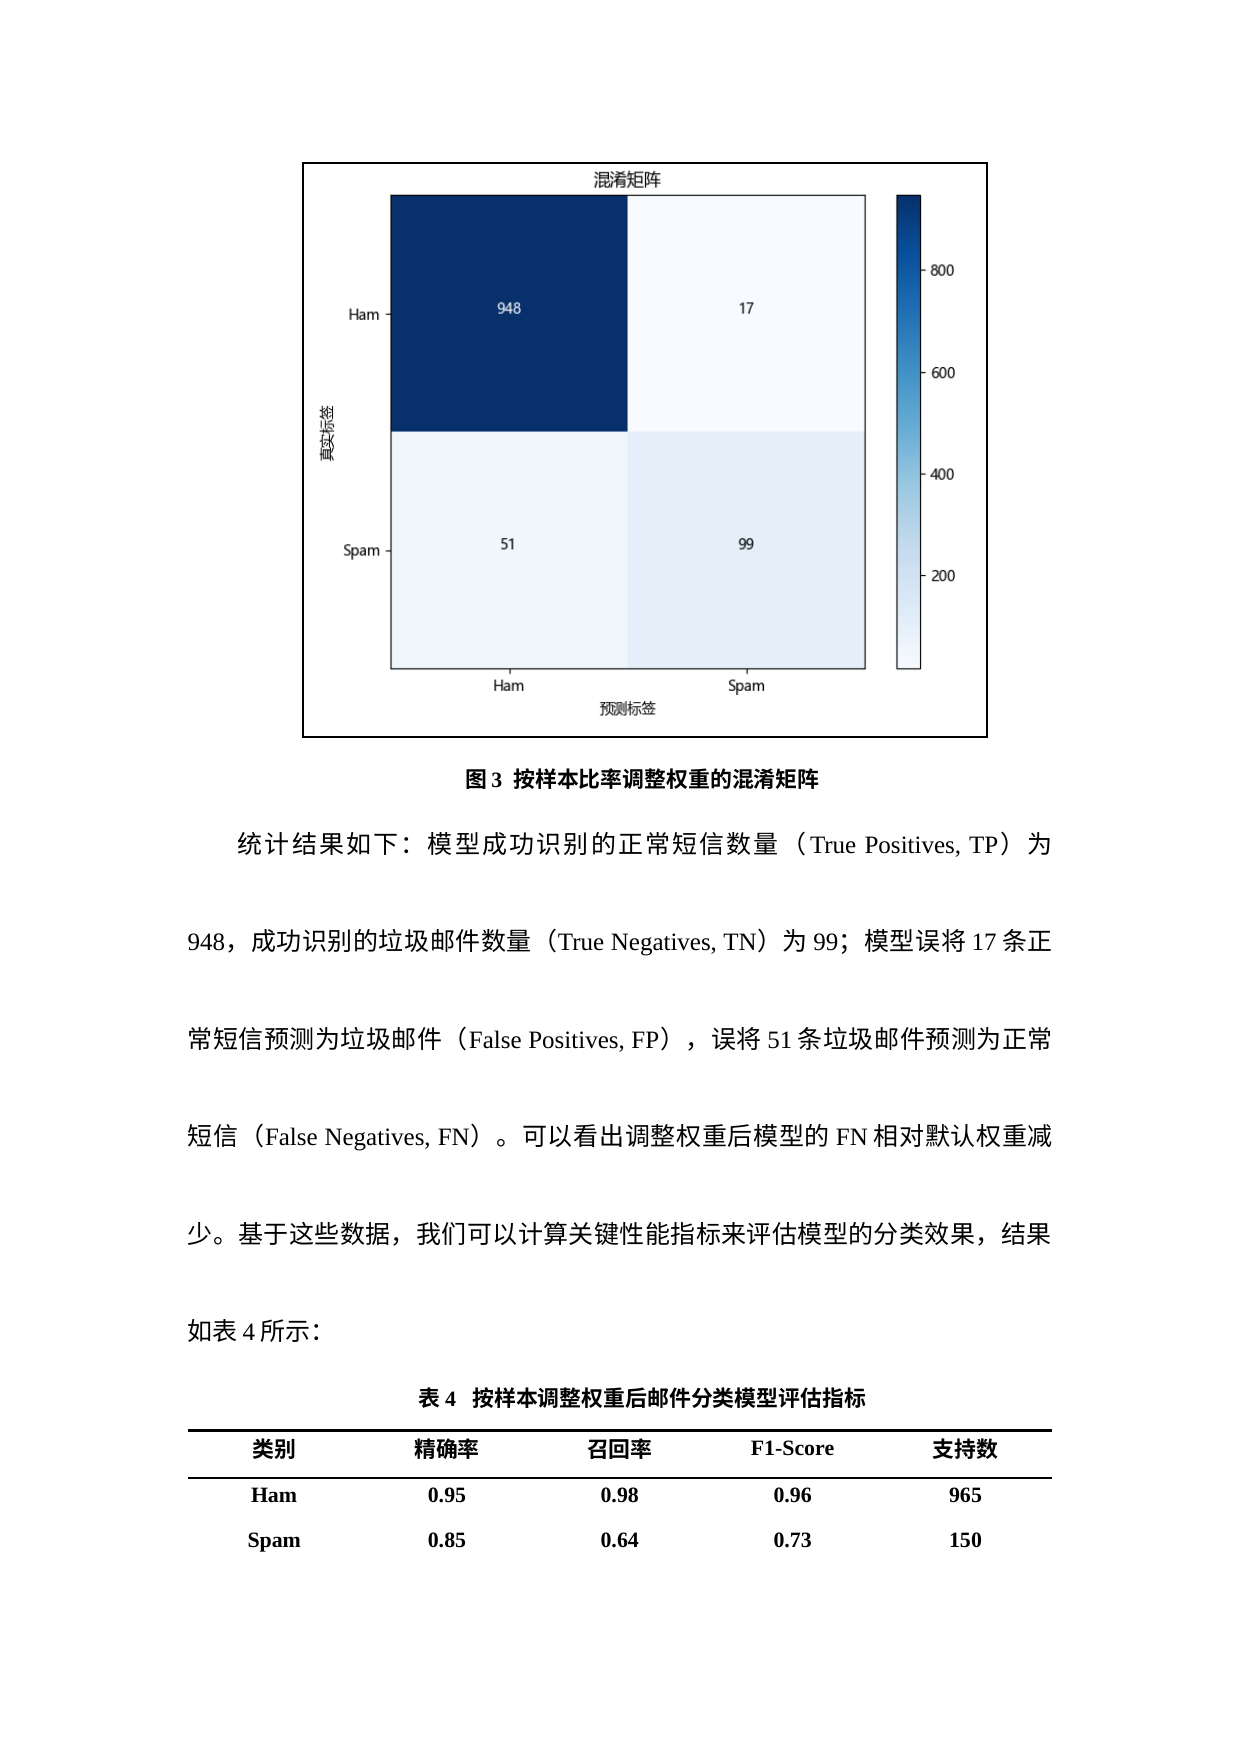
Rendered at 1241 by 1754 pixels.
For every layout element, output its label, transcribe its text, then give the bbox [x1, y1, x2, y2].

table_cell 0.85 [360, 1524, 533, 1569]
table_cell 150 [879, 1524, 1052, 1569]
table_cell 965 [879, 1479, 1052, 1524]
table_header 召回率 [533, 1432, 706, 1477]
text 表4 按样本调整权重后邮件分类模型评估指标 [187, 1380, 1053, 1413]
table_cell 0.64 [533, 1524, 706, 1569]
table_cell 0.98 [533, 1479, 706, 1524]
table_cell 0.95 [360, 1479, 533, 1524]
table_cell 0.96 [706, 1479, 879, 1524]
table_header 精确率 [360, 1432, 533, 1477]
table_cell Ham [188, 1479, 360, 1524]
text 统计结果如下：模型成功识别的正常短信数量（True Positives, TP）为948，成功识别的垃圾邮件数量（True Negatives, TN）为99；模型误将17条正常短信预测为垃圾邮件（False Positives, FP），误将51条垃圾邮件预测为正常短信（False Negatives, FN）。可以看出调整权重后模型的FN相对默认权重减少。基于这些数据，我们可以计算关键性能指标来评估模型的分类效果，结果如表4所示： [187, 810, 1053, 1362]
table_header 支持数 [879, 1432, 1052, 1477]
picture [304, 164, 986, 736]
table_header 类别 [188, 1432, 360, 1477]
table_cell Spam [188, 1524, 360, 1569]
table_header F1-Score [706, 1432, 879, 1477]
text 图3 按样本比率调整权重的混淆矩阵 [187, 761, 1053, 794]
table_cell 0.73 [706, 1524, 879, 1569]
